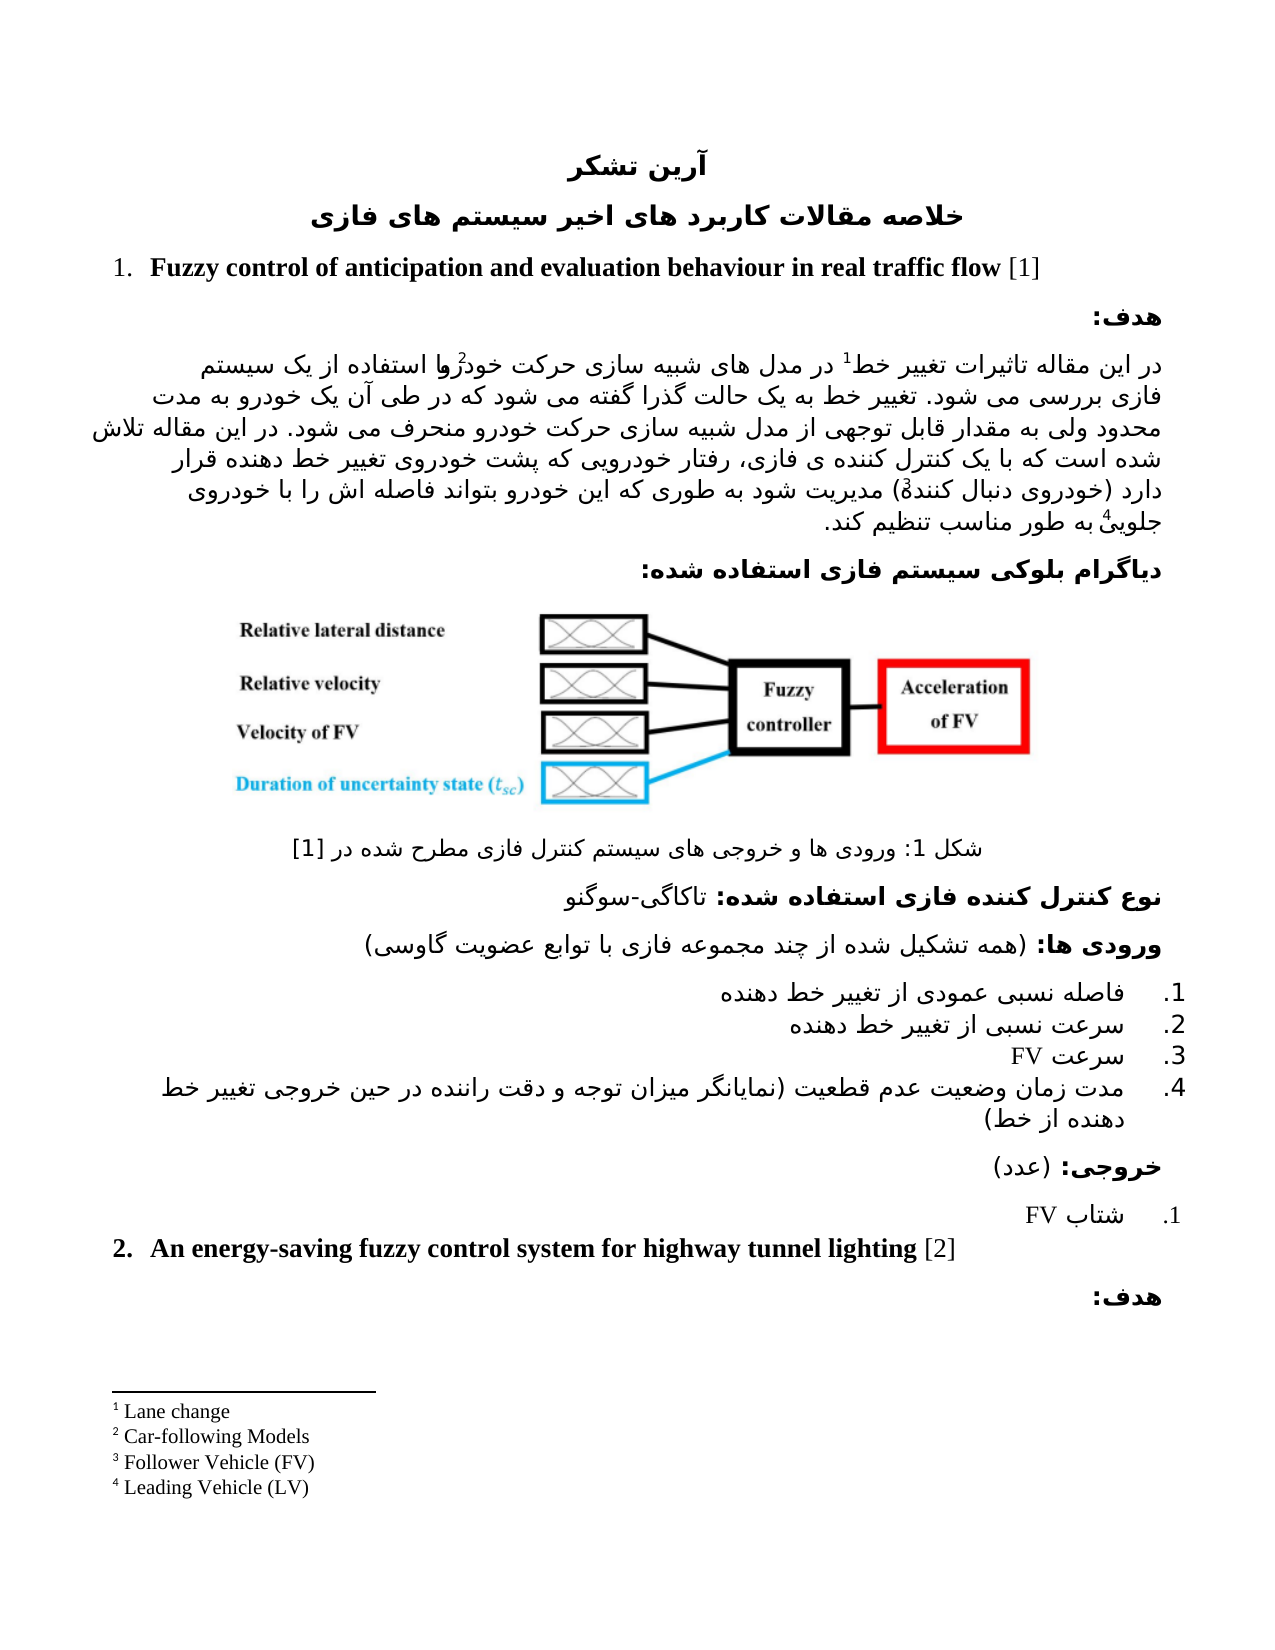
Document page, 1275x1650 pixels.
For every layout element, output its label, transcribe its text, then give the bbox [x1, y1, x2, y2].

list سرعت نسبی از تغییر خط دهنده [112, 1010, 1162, 1039]
text خروجی: (عدد) [112, 1152, 1162, 1182]
list فاصله نسبی عمودی از تغییر خط دهنده [112, 978, 1162, 1008]
text در این مقاله تاثیرات تغییر خط در مدل های شبیه سازی حرکت خودرو با استفاده از یک سیستم فازی بررسی می شود. تغییر خط به یک حالت گذرا گفته می شود که در طی آن یک خودرو به مدت محدود ولی به مقدار قابل توجهی از مدل شبیه سازی حرکت خودرو منحرف می شود. در این مقاله تلاش شده است که با یک کنترل کننده ی فازی، رفتار خودرویی که پشت خودروی تغییر خط دهنده قرار دارد (خودروی دنبال کننده) مدیریت شود به طوری که این خودرو بتواند فاصله اش را با خودروی جلویی به طور مناسب تنظیم کند. [112, 350, 1162, 536]
picture [231, 603, 1044, 816]
text شکل 1: ورودی ها و خروجی های سیستم کنترل فازی مطرح شده در [1] [112, 835, 1162, 861]
text خلاصه مقالات کاربرد های اخیر سیستم های فازی [112, 201, 1162, 232]
text ورودی ها: (همه تشکیل شده از چند مجموعه فازی با توابع عضویت گاوسی) [112, 930, 1162, 959]
list An energy-saving fuzzy control system for highway tunnel lighting [2] [112, 1232, 1162, 1263]
list سرعت FV [112, 1041, 1162, 1071]
text نوع کنترل کننده فازی استفاده شده: تاکاگی-سوگنو [112, 882, 1162, 911]
text هدف: [112, 1282, 1162, 1312]
list شتاب FV [112, 1201, 1162, 1230]
text دیاگرام بلوکی سیستم فازی استفاده شده: [112, 555, 1162, 584]
list Fuzzy control of anticipation and evaluation behaviour in real traffic flow [1] [112, 251, 1162, 283]
text آرین تشکر [112, 150, 1162, 182]
list مدت زمان وضعیت عدم قطعیت (نمایانگر میزان توجه و دقت راننده در حین خروجی تغییر خط دهنده از خط) [112, 1073, 1162, 1133]
text هدف: [112, 302, 1162, 331]
